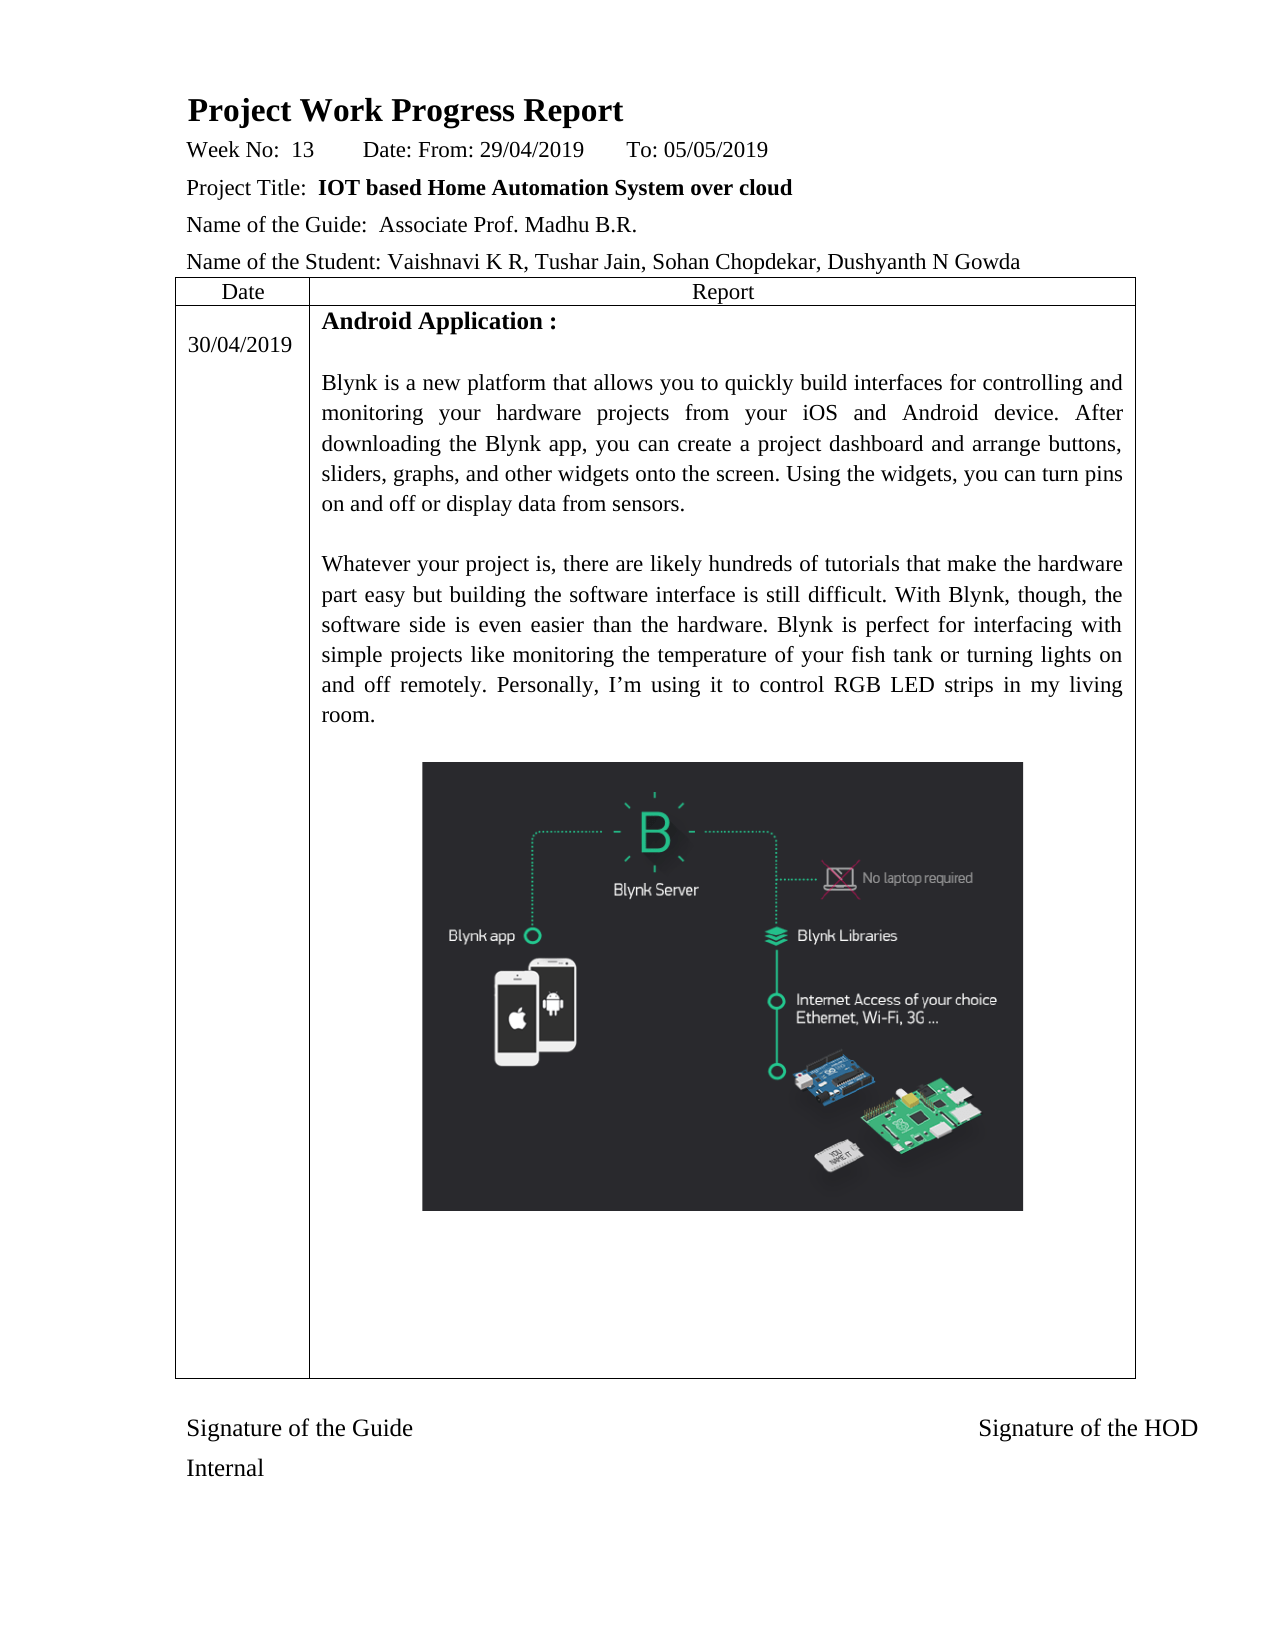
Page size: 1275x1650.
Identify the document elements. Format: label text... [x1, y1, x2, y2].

table_cell Android Application : Blynk is a new platform that allows you to quickly build interfaces for controlling and monitoring your hardware projects from your iOS and Android device. After downloading the Blynk app, you can create a project dashboard and arrange buttons, sliders, graphs, and other widgets onto the screen. Using the widgets, you can turn pins on and off or display data from sensors. Whatever your project is, there are likely hundreds of tutorials that make the hardware part easy but building the software interface is still difficult. With Blynk, though, the software side is even easier than the hardware. Blynk is perfect for interfacing with simple projects like monitoring the temperature of your fish tank or turning lights on and off remotely. Personally, I’m using it to control RGB LED strips in my living room. [310, 306, 1135, 1377]
table_cell 30/04/2019 [176, 306, 309, 1377]
table_header Date [176, 278, 309, 304]
text Week No: 13 Date: From: 29/04/2019 To: 05/05/2019 [186, 136, 1198, 163]
text Project Title: IOT based Home Automation System over cloud [186, 174, 1198, 200]
text Project Work Progress Report [188, 90, 1198, 128]
text Name of the Guide: Associate Prof. Madhu B.R. [186, 211, 1198, 237]
text Signature of the Guide Signature of the HOD [186, 1413, 1198, 1442]
text Internal [186, 1453, 1198, 1482]
text Name of the Student: Vaishnavi K R, Tushar Jain, Sohan Chopdekar, Dushyanth N Gowda [186, 248, 1198, 275]
table_header Report [310, 278, 1135, 304]
picture [422, 762, 1024, 1211]
